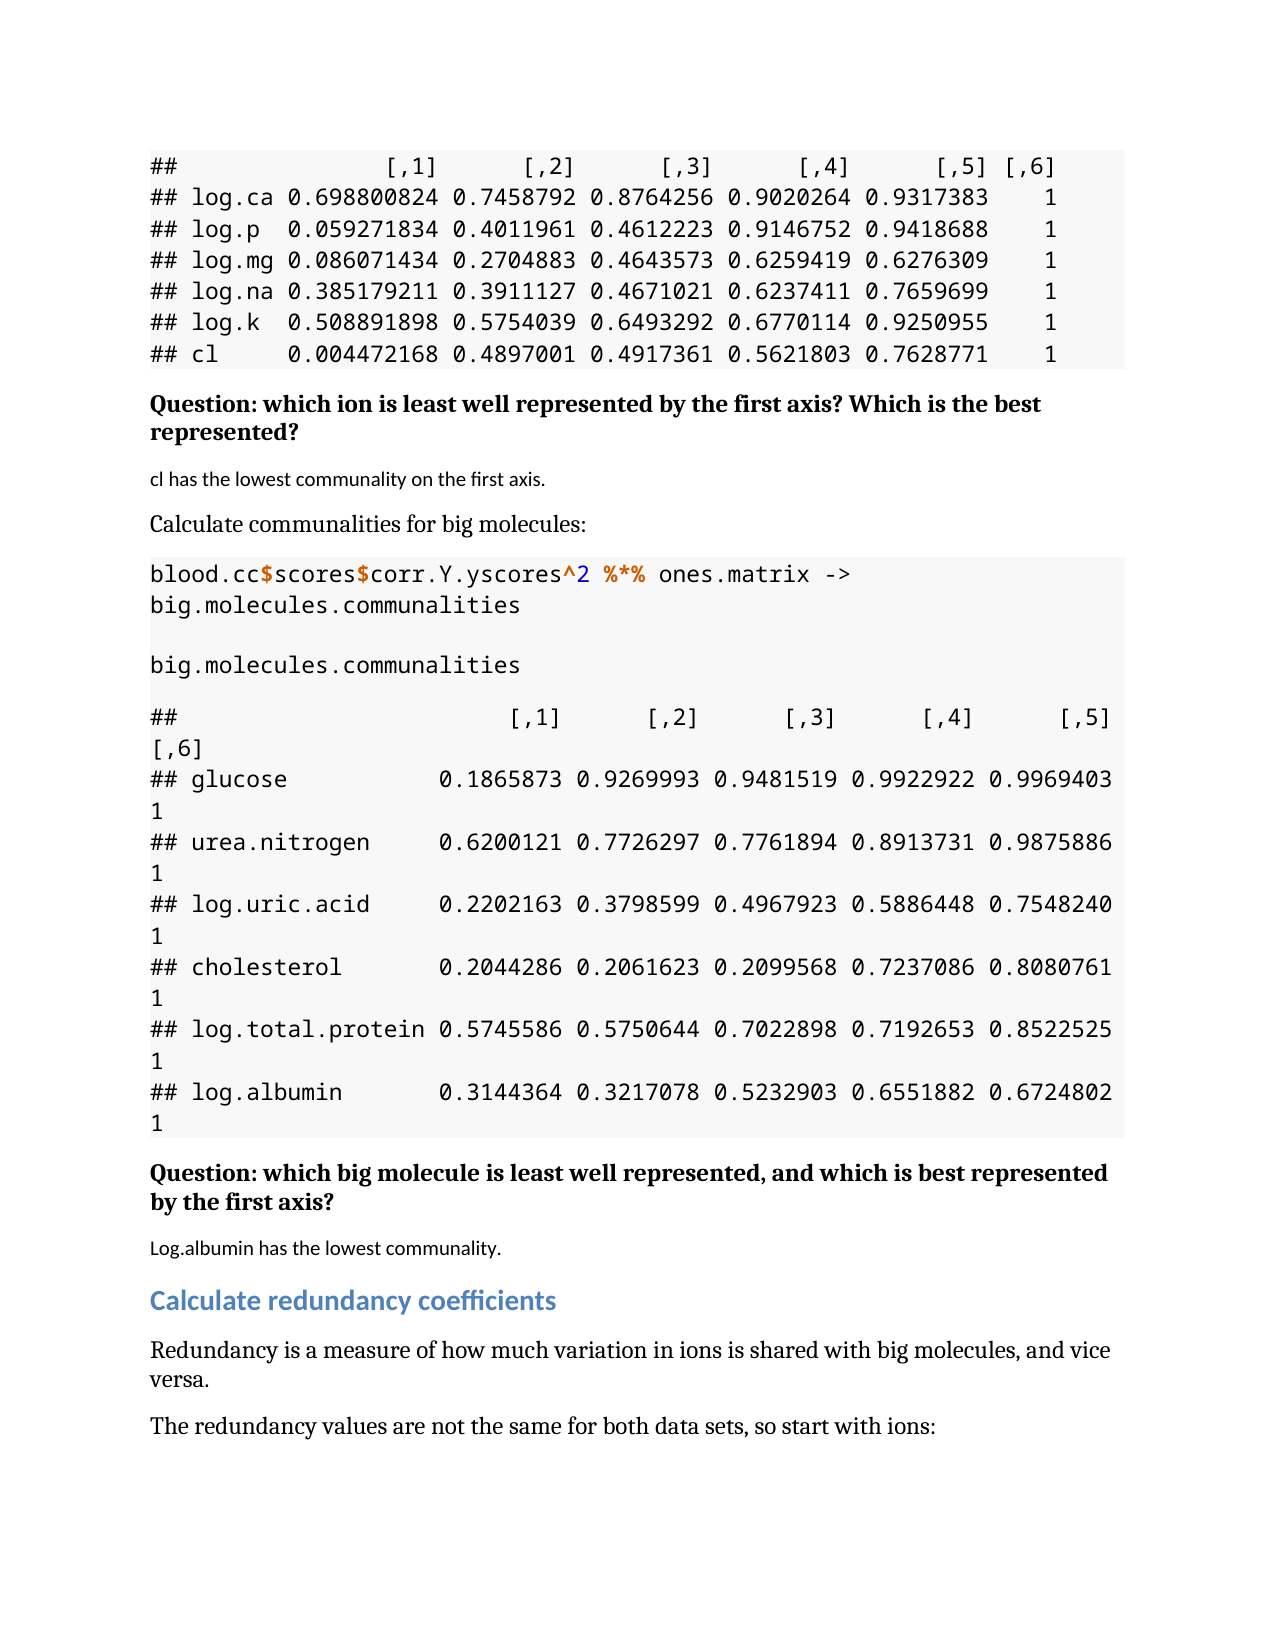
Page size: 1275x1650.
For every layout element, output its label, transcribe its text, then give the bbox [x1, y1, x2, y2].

text ## [,1] [,2] [,3] [,4] [,5] [,6] ## log.ca 0.698800824 0.7458792 0.8764256 0.9020264 0.9317383 1 ## log.p 0.059271834 0.4011961 0.4612223 0.9146752 0.9418688 1 ## log.mg 0.086071434 0.2704883 0.4643573 0.6259419 0.6276309 1 ## log.na 0.385179211 0.3911127 0.4671021 0.6237411 0.7659699 1 ## log.k 0.508891898 0.5754039 0.6493292 0.6770114 0.9250955 1 ## cl 0.004472168 0.4897001 0.4917361 0.5621803 0.7628771 1 [150, 150, 1125, 369]
text ## [,1] [,2] [,3] [,4] [,5] [,6] ## glucose 0.1865873 0.9269993 0.9481519 0.9922922 0.9969403 1 ## urea.nitrogen 0.6200121 0.7726297 0.7761894 0.8913731 0.9875886 1 ## log.uric.acid 0.2202163 0.3798599 0.4967923 0.5886448 0.7548240 1 ## cholesterol 0.2044286 0.2061623 0.2099568 0.7237086 0.8080761 1 ## log.total.protein 0.5745586 0.5750644 0.7022898 0.7192653 0.8522525 1 ## log.albumin 0.3144364 0.3217078 0.5232903 0.6551882 0.6724802 1 [150, 701, 1125, 1138]
text blood.cc$scores$corr.Y.yscores^2 %*% ones.matrix -> big.molecules.communalities big.molecules.communalities [150, 557, 1125, 680]
text The redundancy values are not the same for both data sets, so start with ions: [150, 1412, 1125, 1441]
text Question: which big molecule is least well represented, and which is best represented by the first axis? [150, 1159, 1125, 1217]
text Question: which ion is least well represented by the first axis? Which is the best represented? [150, 389, 1125, 447]
text Redundancy is a measure of how much variation in ions is shared with big molecules, and vice versa. [150, 1336, 1125, 1393]
text cl has the lowest communality on the first axis. [150, 466, 1125, 491]
subtitle Calculate redundancy coefficients [150, 1282, 1125, 1317]
text Log.albumin has the lowest communality. [150, 1235, 1125, 1261]
text Calculate communalities for big molecules: [150, 510, 1125, 539]
